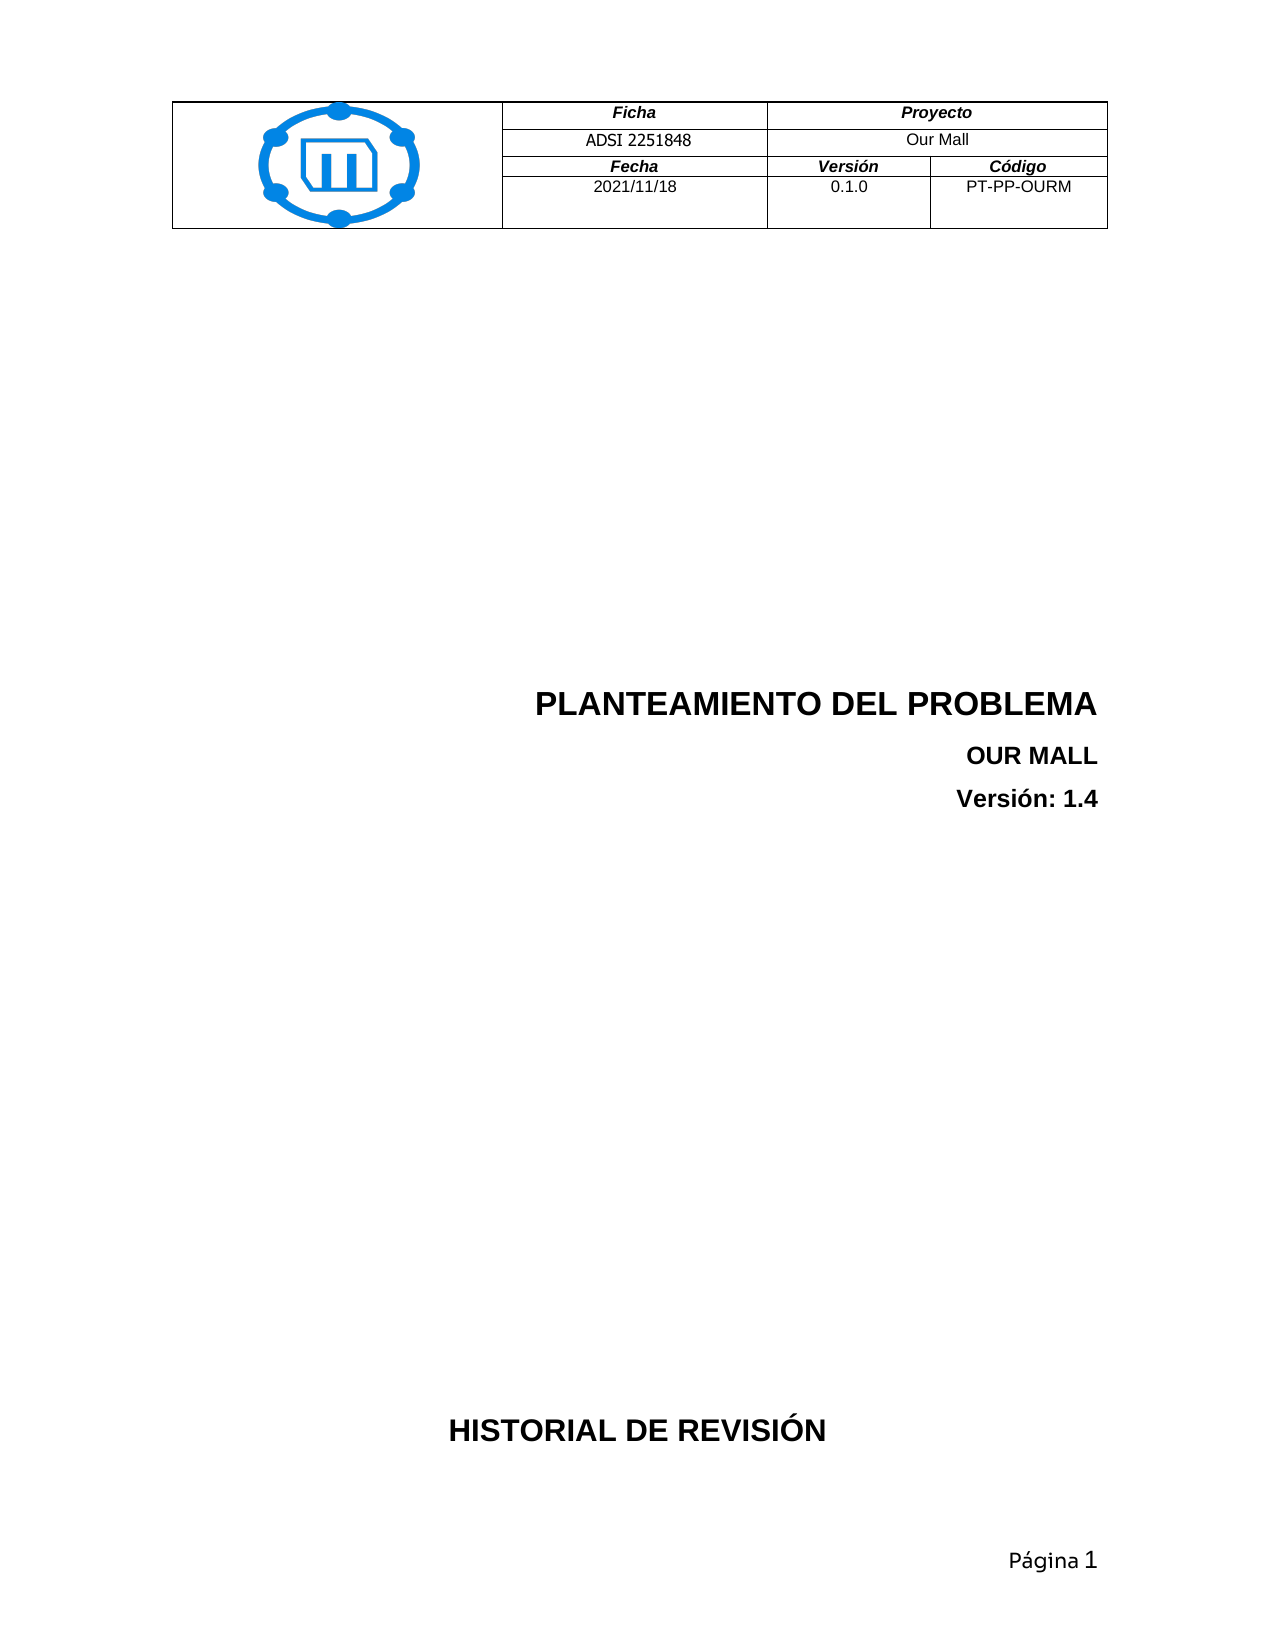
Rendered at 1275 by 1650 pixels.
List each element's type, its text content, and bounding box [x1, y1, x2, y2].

title OUR MALL [177, 741, 1098, 770]
picture [253, 102, 425, 228]
title PLANTEAMIENTO DEL PROBLEMA [177, 684, 1098, 722]
text HISTORIAL DE REVISIÓN [177, 1412, 1098, 1448]
title Versión: 1.4 [177, 784, 1098, 813]
